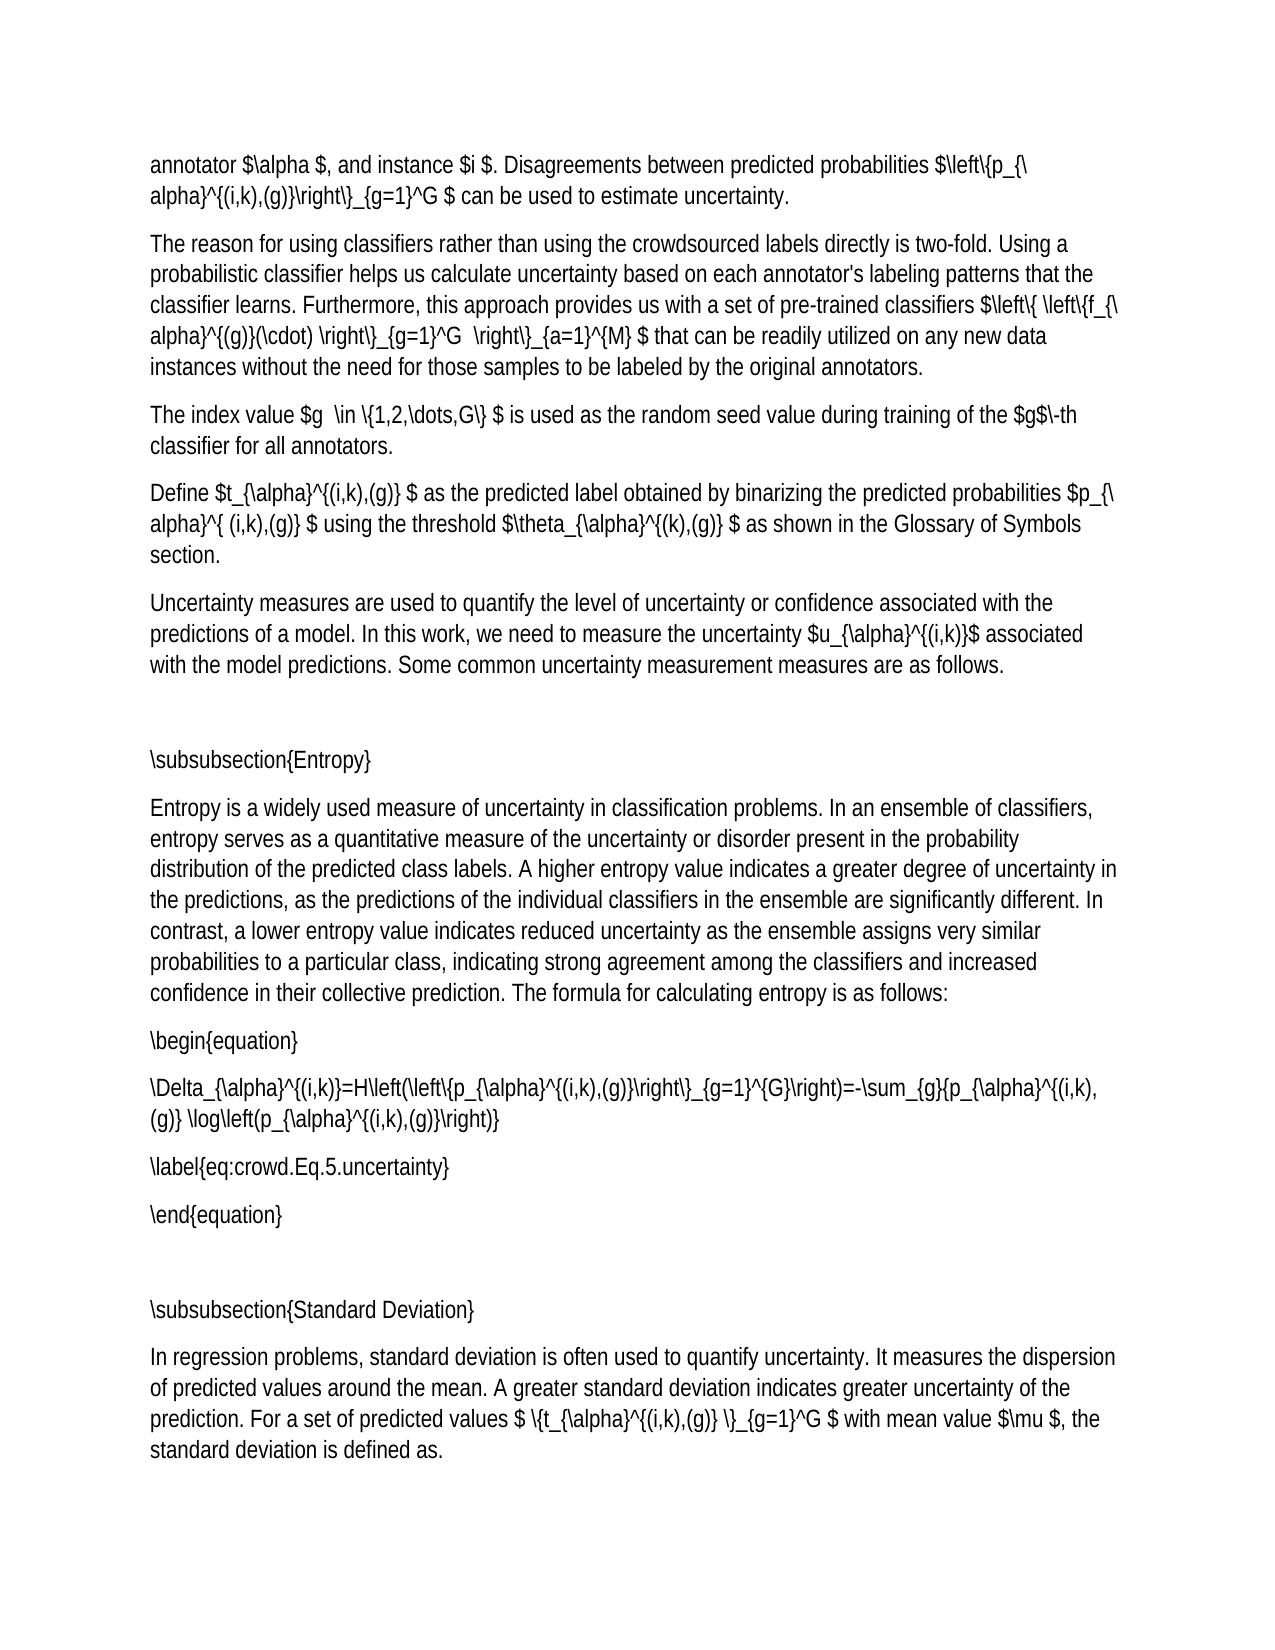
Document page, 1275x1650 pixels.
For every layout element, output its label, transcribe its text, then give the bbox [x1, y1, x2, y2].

text Define $t_{\alpha}^{(i,k),(g)} $ as the predicted label obtained by binarizing the predicted probabilities $p_{\alpha}^{ (i,k),(g)} $ using the threshold $\theta_{\alpha}^{(k),(g)} $ as shown in the Glossary of Symbols section. [150, 478, 1125, 569]
text The reason for using classifiers rather than using the crowdsourced labels directly is two-fold. Using a probabilistic classifier helps us calculate uncertainty based on each annotator's labeling patterns that the classifier learns. Furthermore, this approach provides us with a set of pre-trained classifiers $\left\{ \left\{f_{\alpha}^{(g)}(\cdot) \right\}_{g=1}^G \right\}_{a=1}^{M} $ that can be readily utilized on any new data instances without the need for those samples to be labeled by the original annotators. [150, 228, 1125, 381]
text Uncertainty measures are used to quantify the level of uncertainty or confidence associated with the predictions of a model. In this work, we need to measure the uncertainty $u_{\alpha}^{(i,k)}$ associated with the model predictions. Some common uncertainty measurement measures are as follows. [150, 588, 1125, 678]
text \begin{equation} [150, 1026, 1125, 1054]
text Entropy is a widely used measure of uncertainty in classification problems. In an ensemble of classifiers, entropy serves as a quantitative measure of the uncertainty or disorder present in the probability distribution of the predicted class labels. A higher entropy value indicates a greater degree of uncertainty in the predictions, as the predictions of the individual classifiers in the ensemble are significantly different. In contrast, a lower entropy value indicates reduced uncertainty as the ensemble assigns very similar probabilities to a particular class, indicating strong agreement among the classifiers and increased confidence in their collective prediction. The formula for calculating entropy is as follows: [150, 793, 1125, 1007]
text \subsubsection{Entropy} [150, 745, 1125, 774]
text \end{equation} [150, 1199, 1125, 1228]
text \label{eq:crowd.Eq.5.uncertainty} [150, 1152, 1125, 1181]
text The index value $g \in \{1,2,\dots,G\} $ is used as the random seed value during training of the $g$\-th classifier for all annotators. [150, 400, 1125, 459]
text In regression problems, standard deviation is often used to quantify uncertainty. It measures the dispersion of predicted values around the mean. A greater standard deviation indicates greater uncertainty of the prediction. For a set of predicted values $ \{t_{\alpha}^{(i,k),(g)} \}_{g=1}^G $ with mean value $\mu $, the standard deviation is defined as. [150, 1342, 1125, 1464]
text \subsubsection{Standard Deviation} [150, 1295, 1125, 1323]
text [150, 150, 1125, 209]
text \Delta_{\alpha}^{(i,k)}=H\left(\left\{p_{\alpha}^{(i,k),(g)}\right\}_{g=1}^{G}\right)=-\sum_{g}{p_{\alpha}^{(i,k),(g)} \log\left(p_{\alpha}^{(i,k),(g)}\right)} [150, 1073, 1125, 1133]
